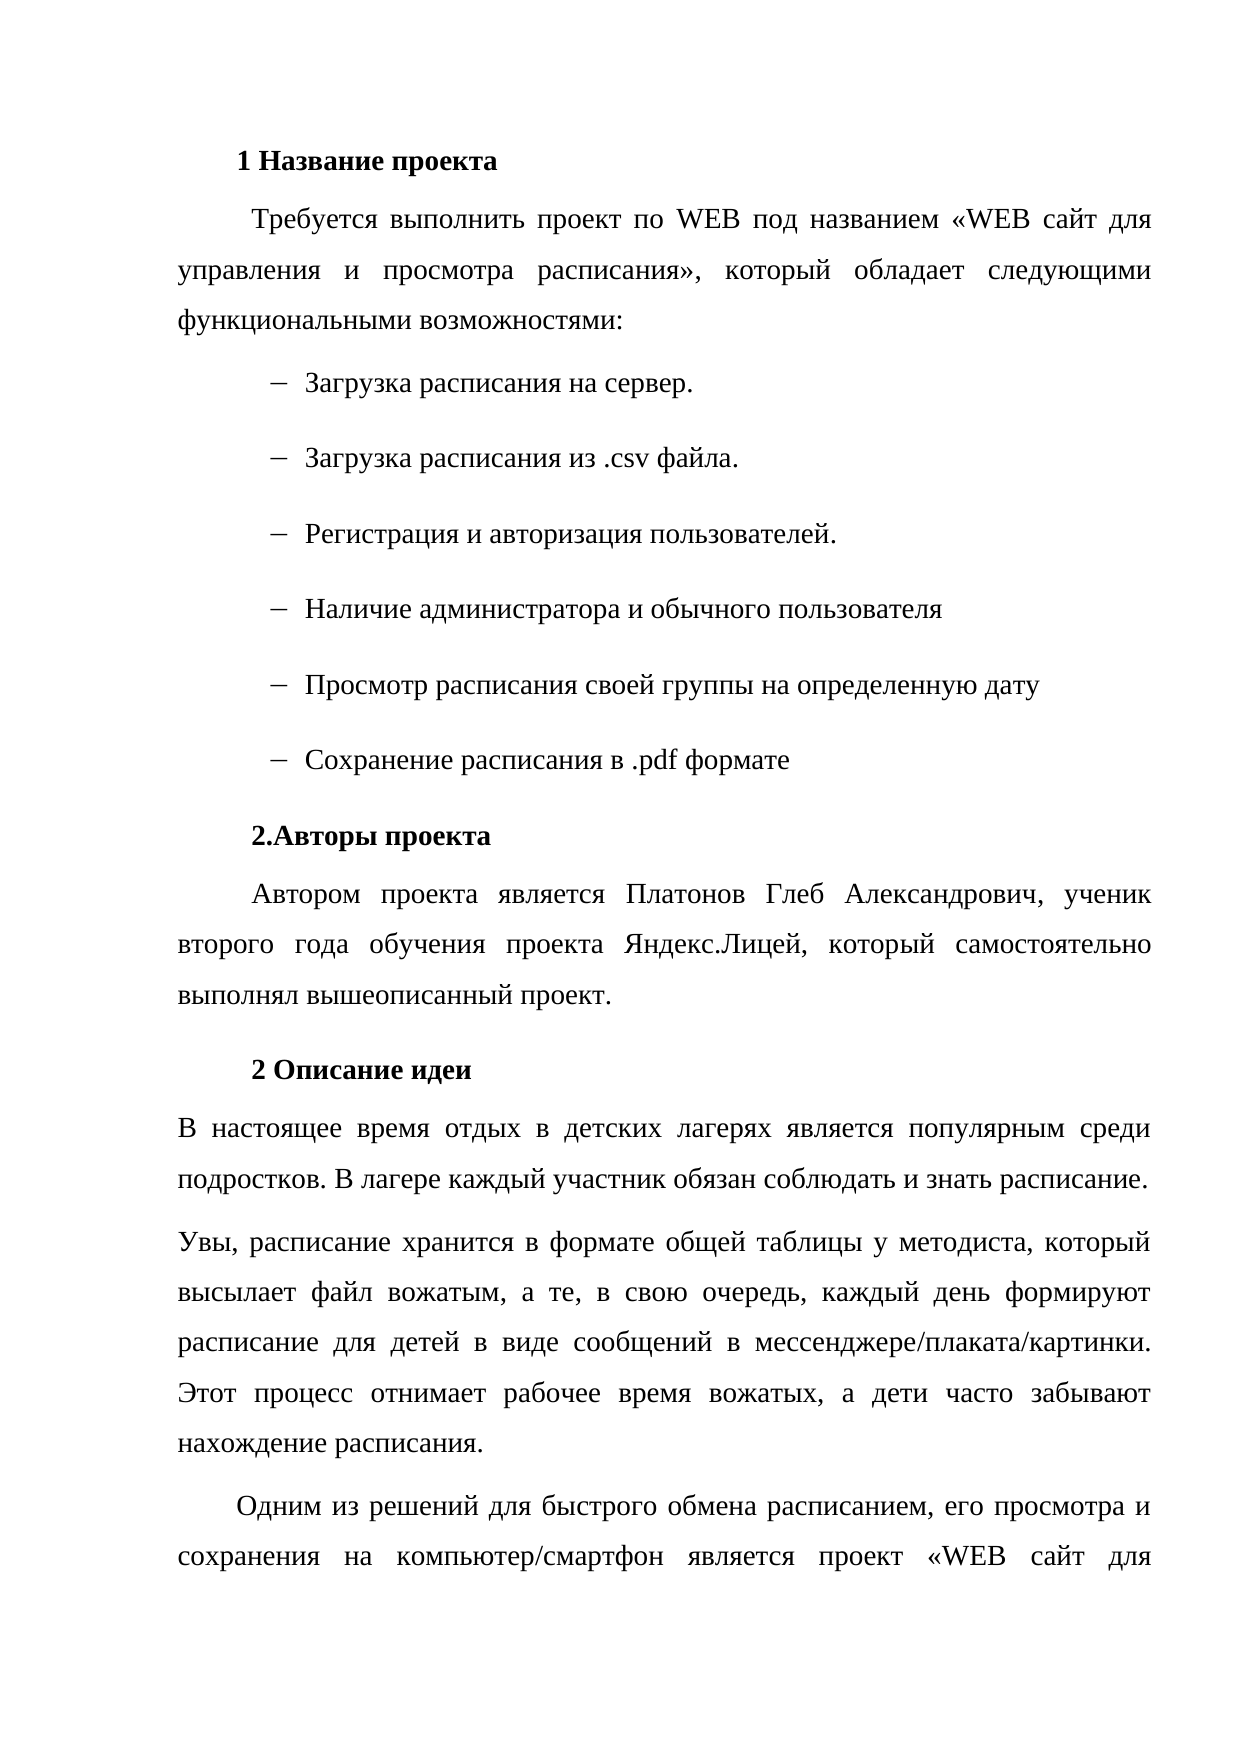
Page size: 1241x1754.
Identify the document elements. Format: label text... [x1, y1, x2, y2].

text Название проекта [236, 143, 1152, 177]
text Требуется выполнить проект по WEB под названием «WEB сайт для управления и просмотра расписания», который обладает следующими функциональными возможностями: [177, 202, 1152, 336]
text Наличие администратора и обычного пользователя [267, 591, 1152, 625]
text Просмотр расписания своей группы на определенную дату [267, 667, 1152, 700]
text Увы, расписание хранится в формате общей таблицы у методиста, который высылает файл вожатым, а те, в свою очередь, каждый день формируют расписание для детей в виде сообщений в мессенджере/плаката/картинки. Этот процесс отнимает рабочее время вожатых, а дети часто забывают нахождение расписания. [177, 1224, 1152, 1458]
text Сохранение расписания в .pdf формате [267, 742, 1152, 776]
text Загрузка расписания из .csv файла. [267, 441, 1152, 474]
list 2.Авторы проекта [251, 818, 1152, 851]
text Автором проекта является Платонов Глеб Александрович, ученик второго года обучения проекта Яндекс.Лицей, который самостоятельно выполнял вышеописанный проект. [177, 876, 1152, 1010]
text Загрузка расписания на сервер. [267, 365, 1152, 399]
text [177, 1488, 1152, 1572]
text Регистрация и авторизация пользователей. [267, 516, 1152, 549]
text В настоящее время отдых в детских лагерях является популярным среди подростков. В лагере каждый участник обязан соблюдать и знать расписание. [177, 1111, 1152, 1194]
text Описание идеи [177, 1052, 1152, 1086]
